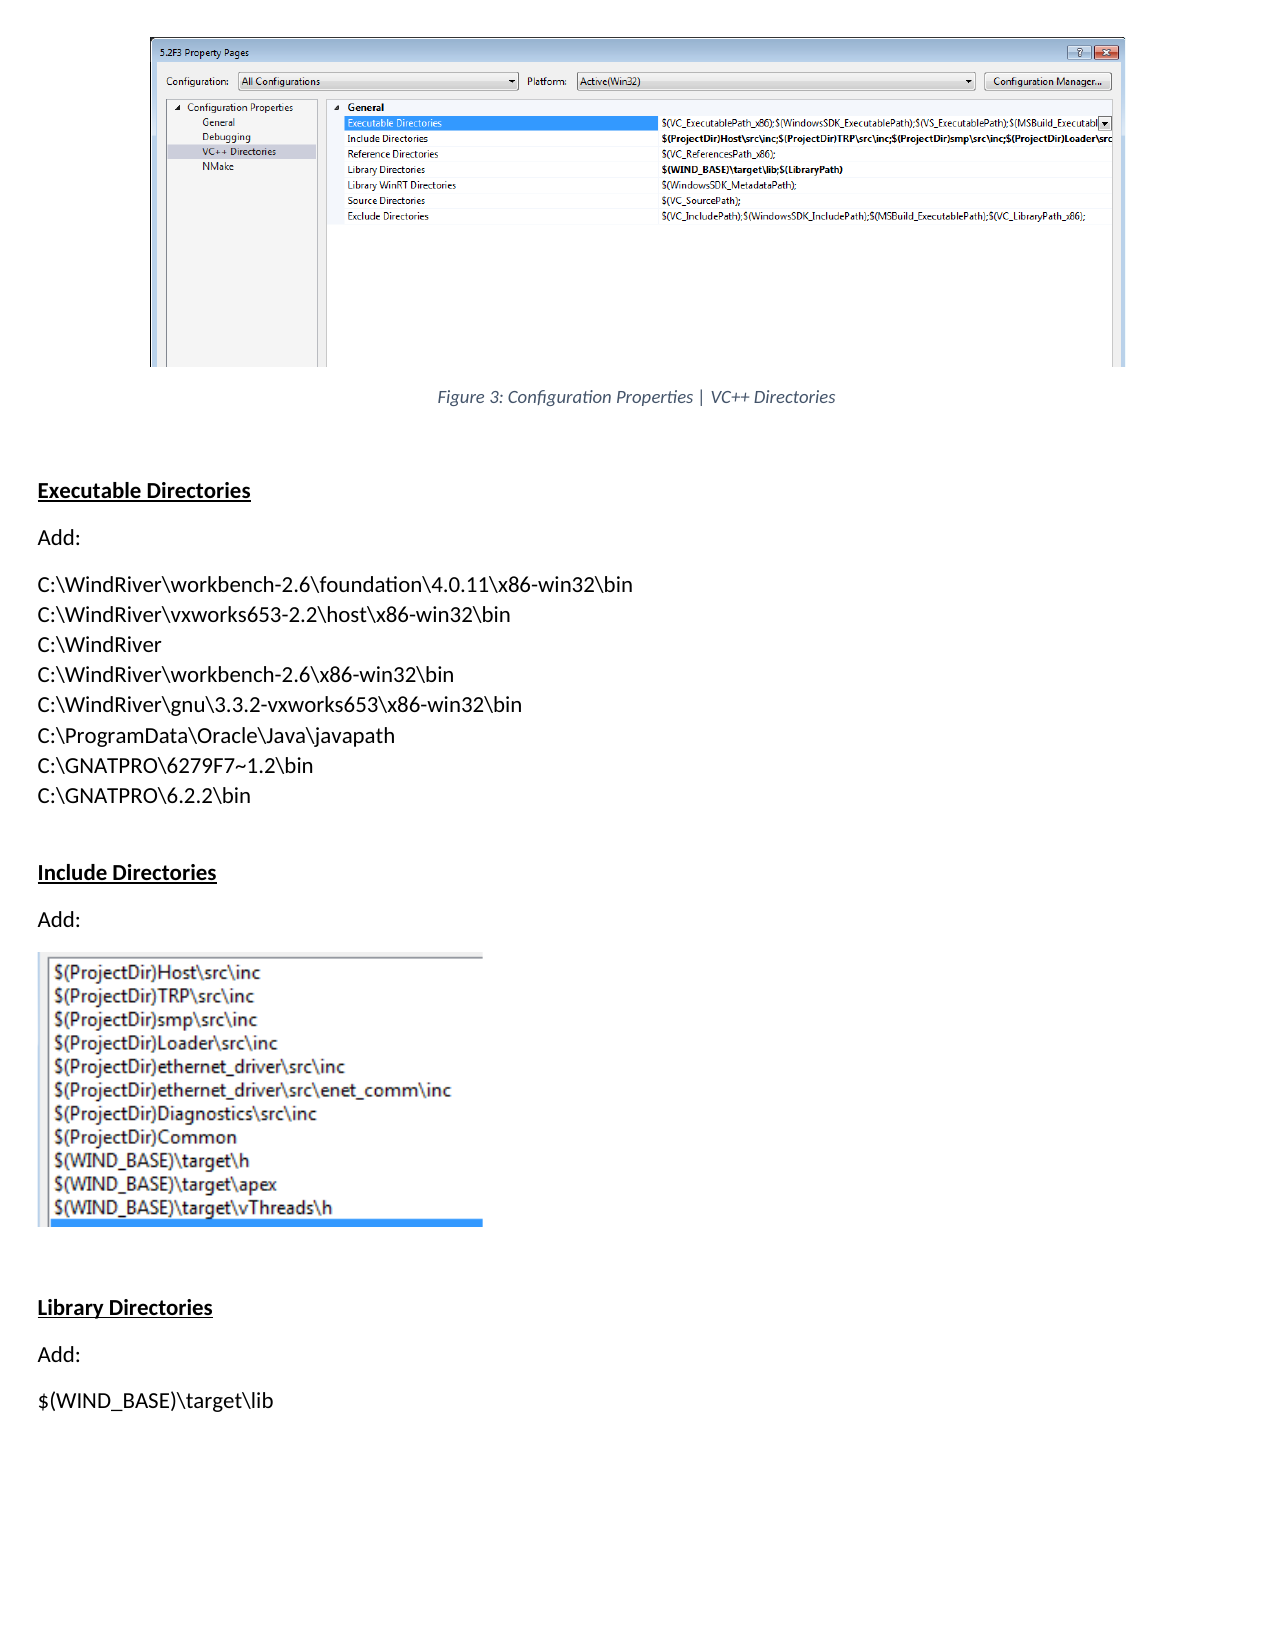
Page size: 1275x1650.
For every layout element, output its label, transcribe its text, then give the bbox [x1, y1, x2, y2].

text Add: [37, 905, 1237, 933]
text C:\WindRiver [37, 630, 1237, 658]
text C:\WindRiver\workbench-2.6\x86-win32\bin [37, 660, 1237, 688]
picture [150, 37, 1125, 367]
text C:\WindRiver\workbench-2.6\foundation\4.0.11\x86-win32\bin [37, 570, 1237, 598]
text C:\ProgramData\Oracle\Java\javapath [37, 721, 1237, 749]
text Add: [37, 1340, 1237, 1368]
text C:\WindRiver\vxworks653-2.2\host\x86-win32\bin [37, 600, 1237, 628]
text C:\GNATPRO\6279F7~1.2\bin [37, 751, 1237, 779]
text Include Directories [37, 858, 1237, 886]
text $(WIND_BASE)\target\lib [37, 1387, 1237, 1414]
text Library Directories [37, 1293, 1237, 1321]
text C:\WindRiver\gnu\3.3.2-vxworks653\x86-win32\bin [37, 691, 1237, 719]
text C:\GNATPRO\6.2.2\bin [37, 781, 1237, 809]
text Add: [37, 523, 1237, 551]
text Executable Directories [37, 476, 1237, 504]
picture [37, 952, 483, 1227]
